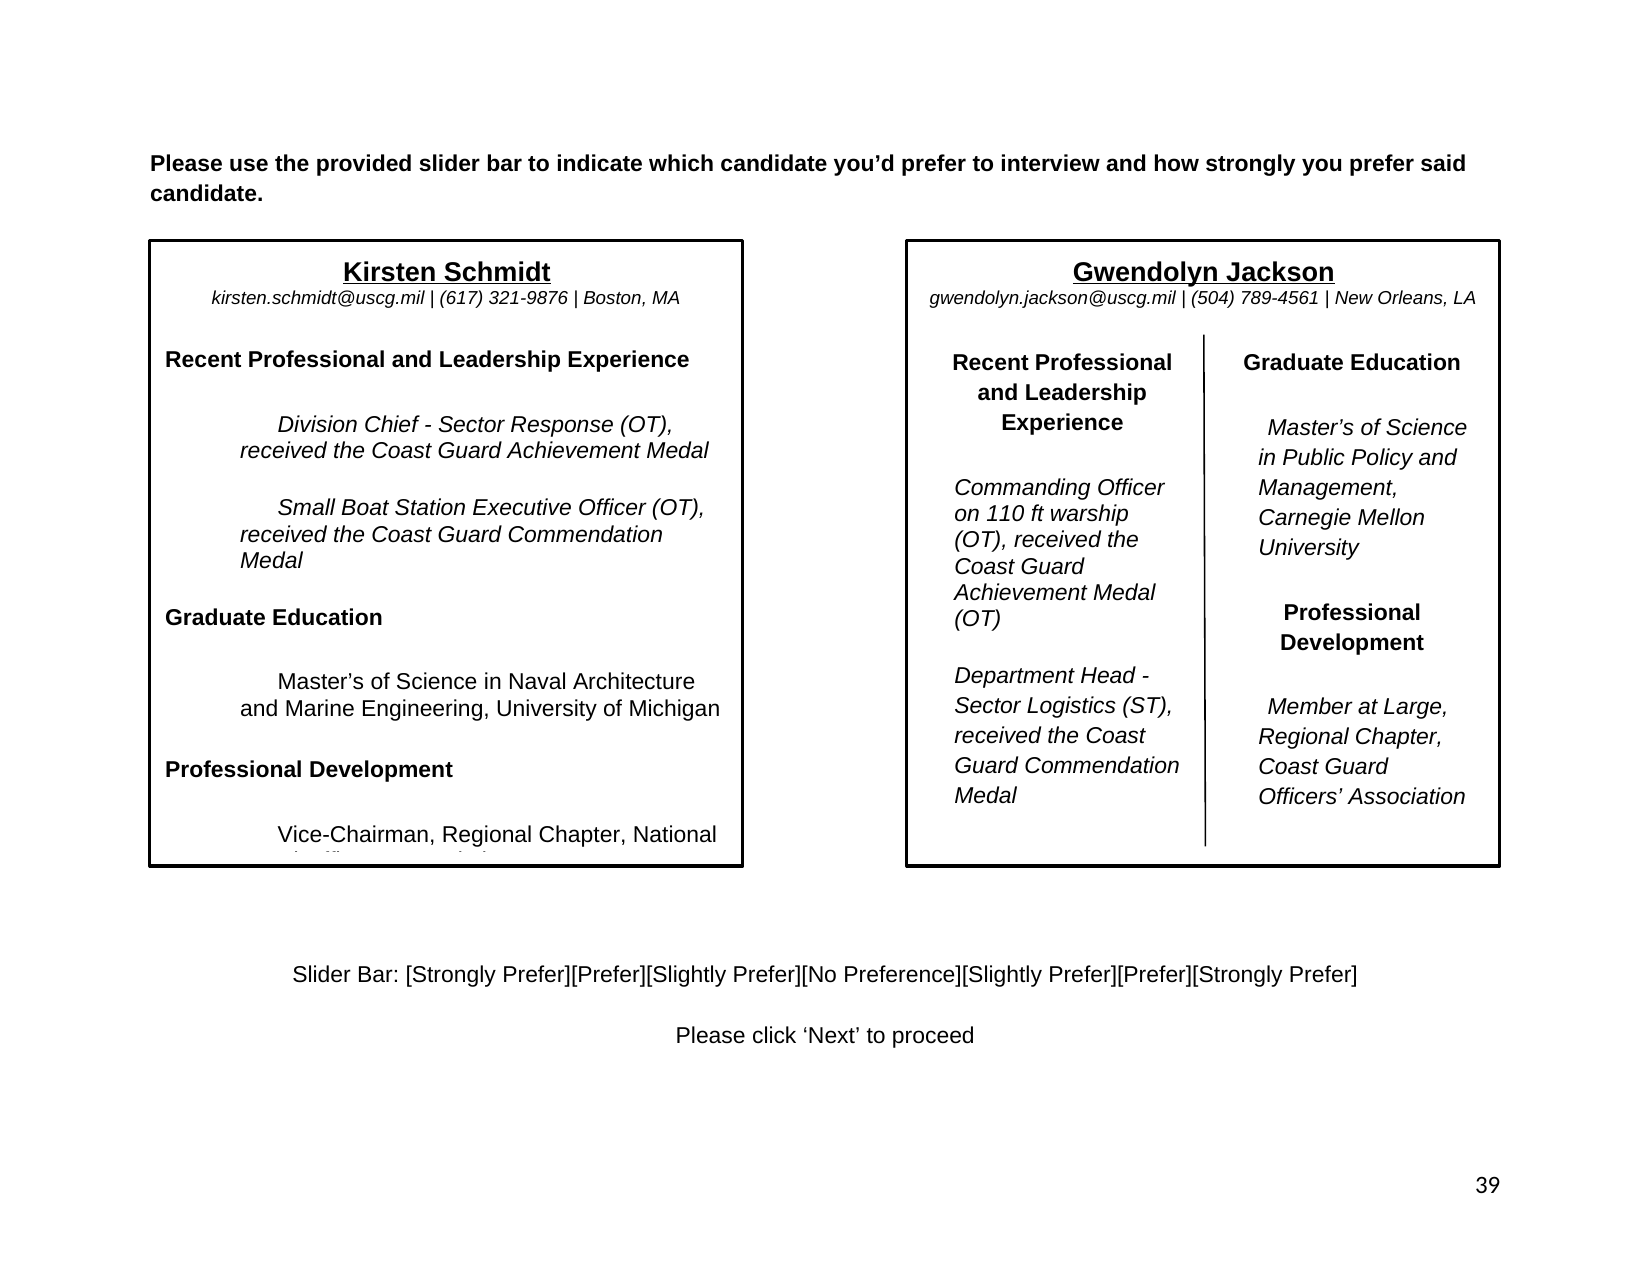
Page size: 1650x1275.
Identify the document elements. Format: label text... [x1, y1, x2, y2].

text Slider Bar: [Strongly Prefer][Prefer][Slightly Prefer][No Preference][Slightly Prefer][Prefer][Strongly Prefer] [150, 961, 1500, 988]
text Please use the provided slider bar to indicate which candidate you’d prefer to interview and how strongly you prefer said candidate. [150, 150, 1500, 207]
text Please click ‘Next’ to proceed [150, 1022, 1500, 1048]
